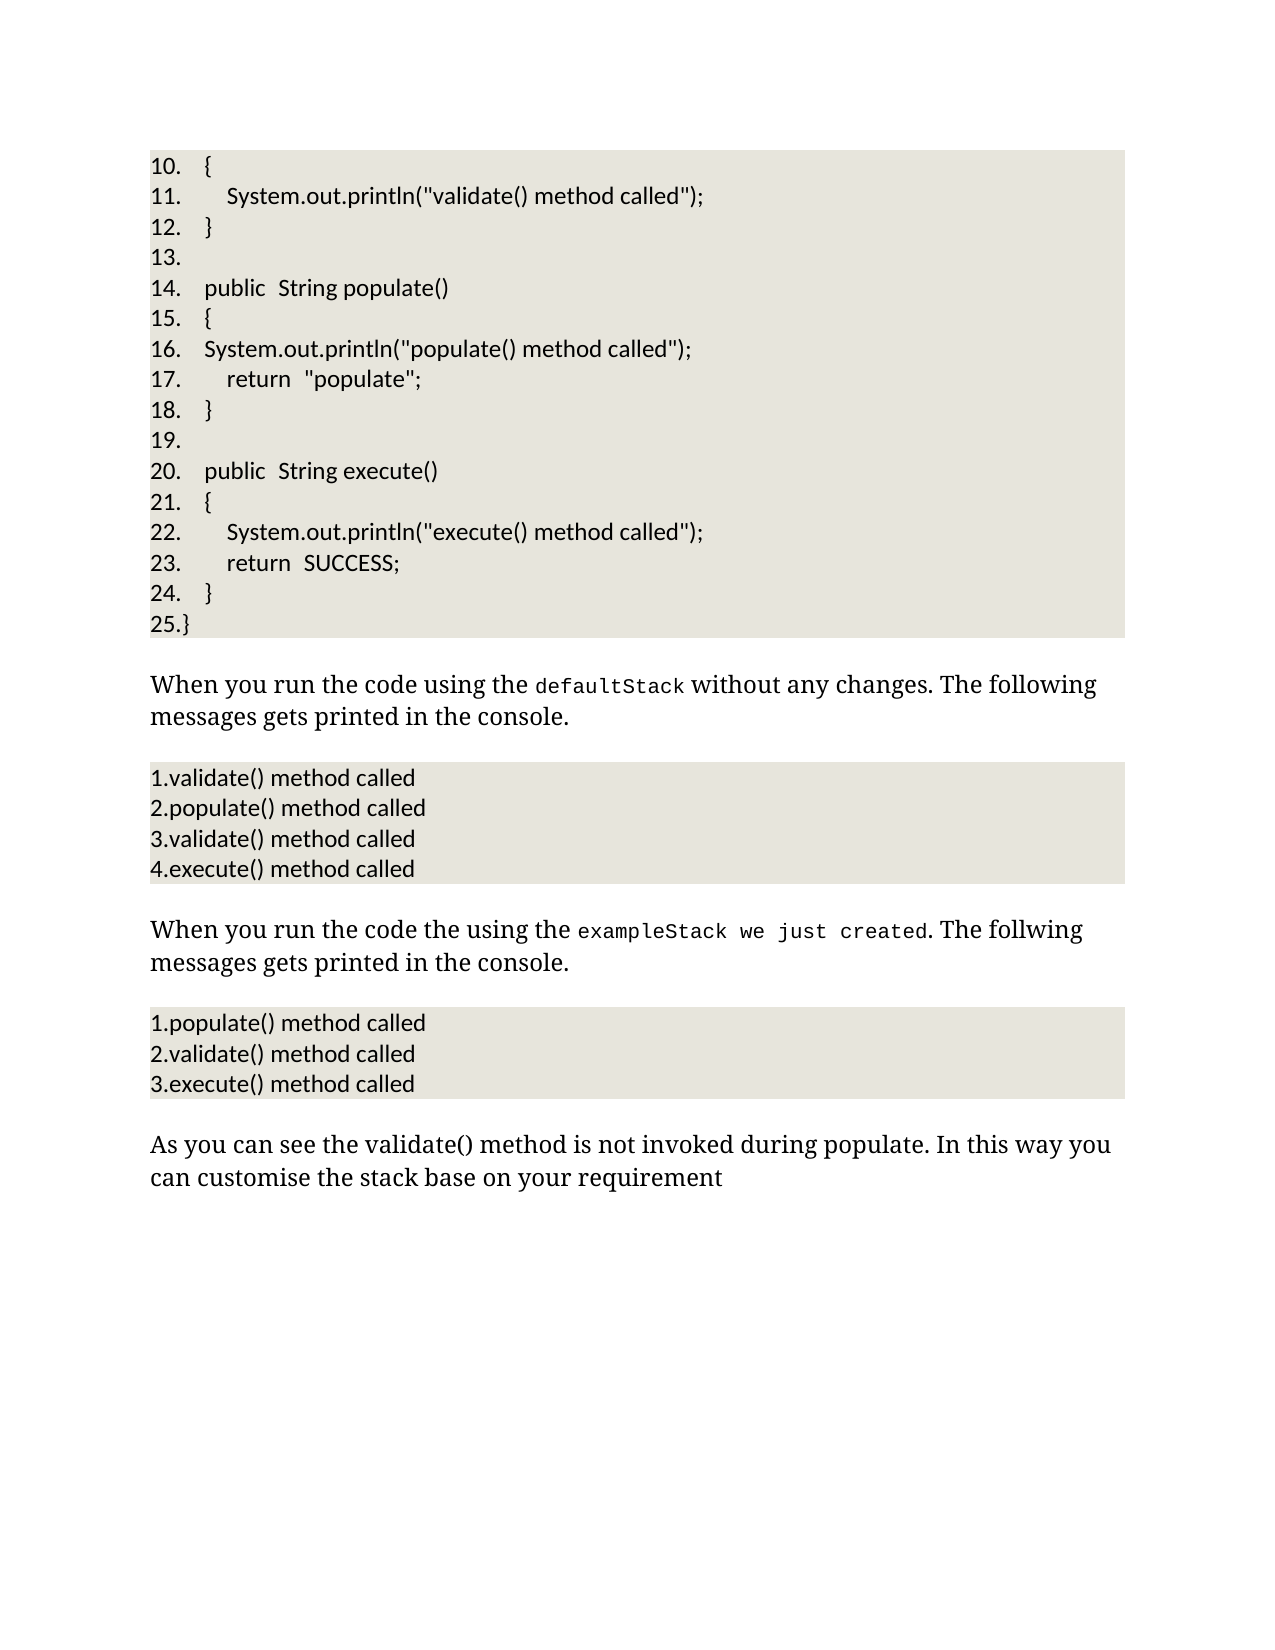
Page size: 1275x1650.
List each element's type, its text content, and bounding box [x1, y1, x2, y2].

text 23. return SUCCESS; [150, 547, 1125, 577]
text As you can see the validate() method is not invoked during populate. In this way you can customise the stack base on your requirement [150, 1128, 1125, 1193]
text 15. { [150, 303, 1125, 333]
text 3.validate() method called [150, 823, 1125, 853]
text 2.validate() method called [150, 1038, 1125, 1068]
text 21. { [150, 486, 1125, 516]
text 12. } [150, 211, 1125, 242]
text When you run the code using the defaultStack without any changes. The following messages gets printed in the console. [150, 667, 1125, 733]
text 4.execute() method called [150, 853, 1125, 884]
text When you run the code the using the exampleStack we just created. The follwing messages gets printed in the console. [150, 913, 1125, 978]
text 2.populate() method called [150, 792, 1125, 823]
text 11. System.out.println("validate() method called"); [150, 181, 1125, 211]
text 14. public String populate() [150, 272, 1125, 303]
text 25.} [150, 608, 1125, 638]
text 1.populate() method called [150, 1007, 1125, 1038]
text 10. { [150, 150, 1125, 181]
text 19. [150, 425, 1125, 455]
text 1.validate() method called [150, 762, 1125, 792]
text 22. System.out.println("execute() method called"); [150, 516, 1125, 547]
text 24. } [150, 577, 1125, 608]
text 20. public String execute() [150, 455, 1125, 486]
text 13. [150, 242, 1125, 272]
text 18. } [150, 394, 1125, 425]
text 3.execute() method called [150, 1068, 1125, 1099]
text 17. return "populate"; [150, 364, 1125, 394]
text 16. System.out.println("populate() method called"); [150, 333, 1125, 364]
